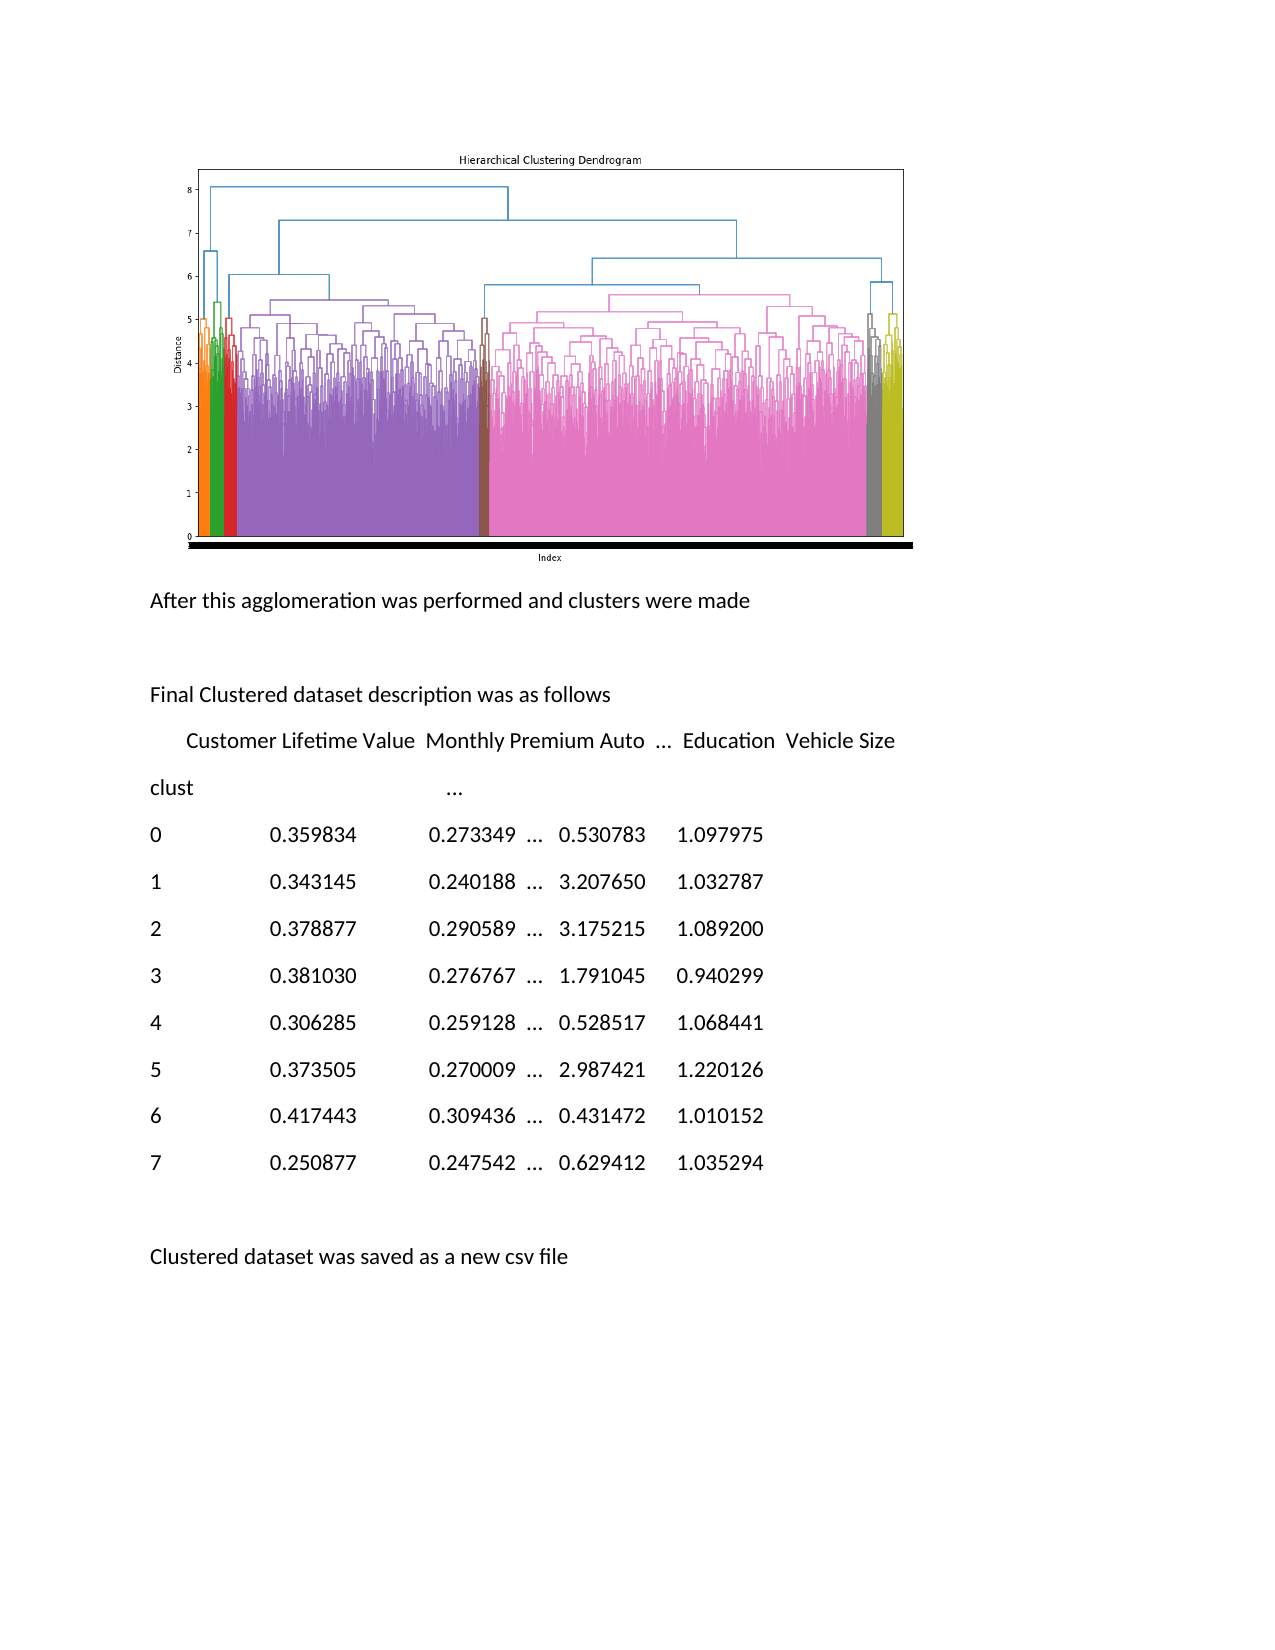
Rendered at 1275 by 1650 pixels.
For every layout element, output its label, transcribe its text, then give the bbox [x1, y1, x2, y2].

text 6 0.417443 0.309436 ... 0.431472 1.010152 [150, 1102, 1125, 1130]
text 7 0.250877 0.247542 ... 0.629412 1.035294 [150, 1148, 1125, 1177]
text 5 0.373505 0.270009 ... 2.987421 1.220126 [150, 1055, 1125, 1083]
text 2 0.378877 0.290589 ... 3.175215 1.089200 [150, 914, 1125, 942]
text 4 0.306285 0.259128 ... 0.528517 1.068441 [150, 1008, 1125, 1036]
text Clustered dataset was saved as a new csv file [150, 1242, 1125, 1270]
text clust ... [150, 773, 1125, 802]
text 1 0.343145 0.240188 ... 3.207650 1.032787 [150, 867, 1125, 895]
text 3 0.381030 0.276767 ... 1.791045 0.940299 [150, 961, 1125, 989]
text After this agglomeration was performed and clusters were made [150, 586, 1125, 614]
text Customer Lifetime Value Monthly Premium Auto ... Education Vehicle Size [150, 727, 1125, 755]
text Final Clustered dataset description was as follows [150, 680, 1125, 708]
text 0 0.359834 0.273349 ... 0.530783 1.097975 [150, 820, 1125, 848]
